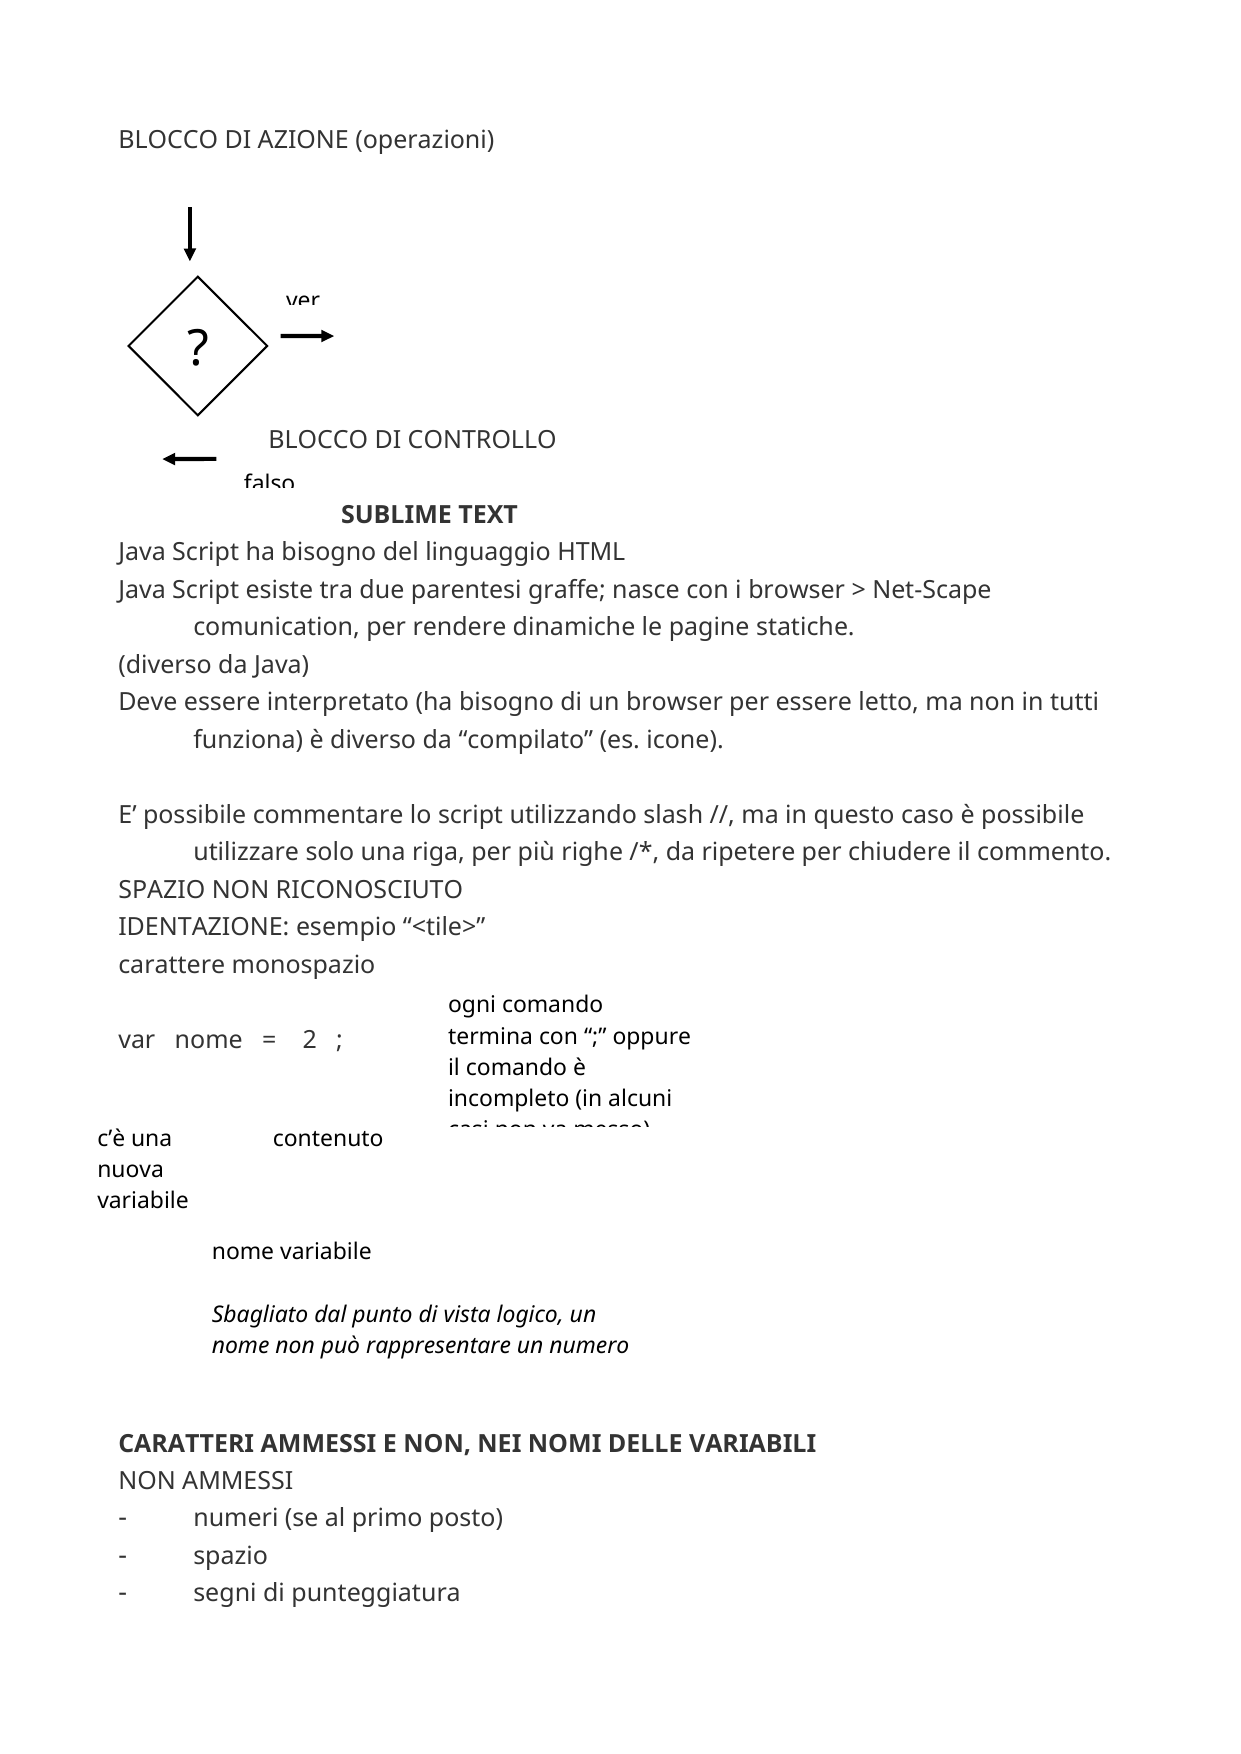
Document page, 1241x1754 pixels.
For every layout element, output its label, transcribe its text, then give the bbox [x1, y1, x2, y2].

text E’ possibile commentare lo script utilizzando slash //, ma in questo caso è possibile utilizzare solo una riga, per più righe /*, da ripetere per chiudere il commento. [118, 793, 1122, 868]
text Deve essere interpretato (ha bisogno di un browser per essere letto, ma non in tutti funziona) è diverso da “compilato” (es. icone). [118, 681, 1122, 756]
text IDENTAZIONE: esempio “<tile>” [118, 906, 1122, 943]
text carattere monospazio [118, 943, 1122, 981]
text var nome = 2 ; [118, 1018, 1122, 1056]
list segni di punteggiatura [118, 1572, 1122, 1609]
text SUBLIME TEXT [118, 493, 1122, 531]
text SPAZIO NON RICONOSCIUTO [118, 868, 1122, 906]
text (diverso da Java) [118, 643, 1122, 681]
text NON AMMESSI [118, 1459, 1122, 1497]
text Java Script esiste tra due parentesi graffe; nasce con i browser > Net-Scape comunication, per rendere dinamiche le pagine statiche. [118, 568, 1122, 643]
text Java Script ha bisogno del linguaggio HTML [118, 531, 1122, 568]
list spazio [118, 1534, 1122, 1572]
list numeri (se al primo posto) [118, 1497, 1122, 1534]
text BLOCCO DI CONTROLLO [118, 418, 1122, 456]
text CARATTERI AMMESSI E NON, NEI NOMI DELLE VARIABILI [118, 1422, 1122, 1459]
text BLOCCO DI AZIONE (operazioni) [118, 118, 1122, 156]
